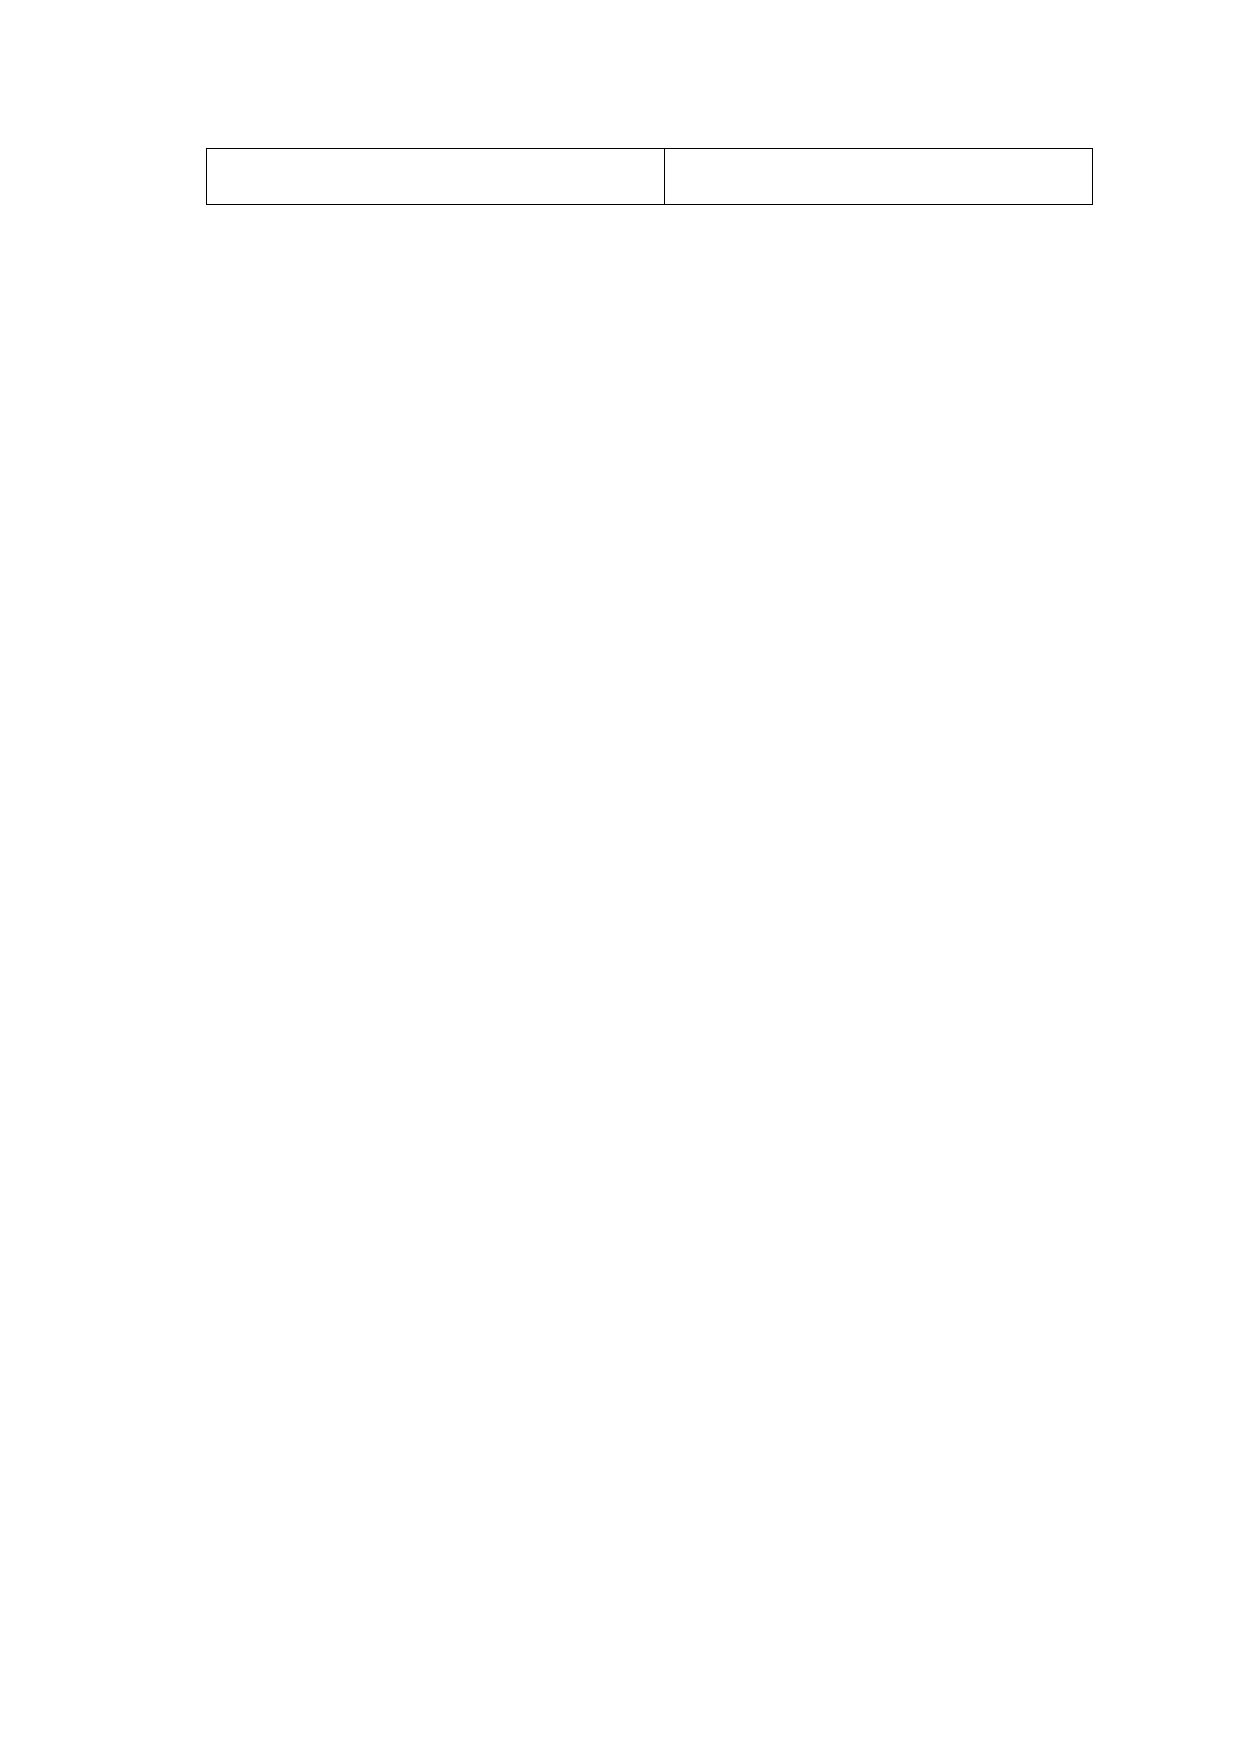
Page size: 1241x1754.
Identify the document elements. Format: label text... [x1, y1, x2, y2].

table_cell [207, 149, 664, 204]
table_cell Sprint 5 [665, 149, 1092, 204]
